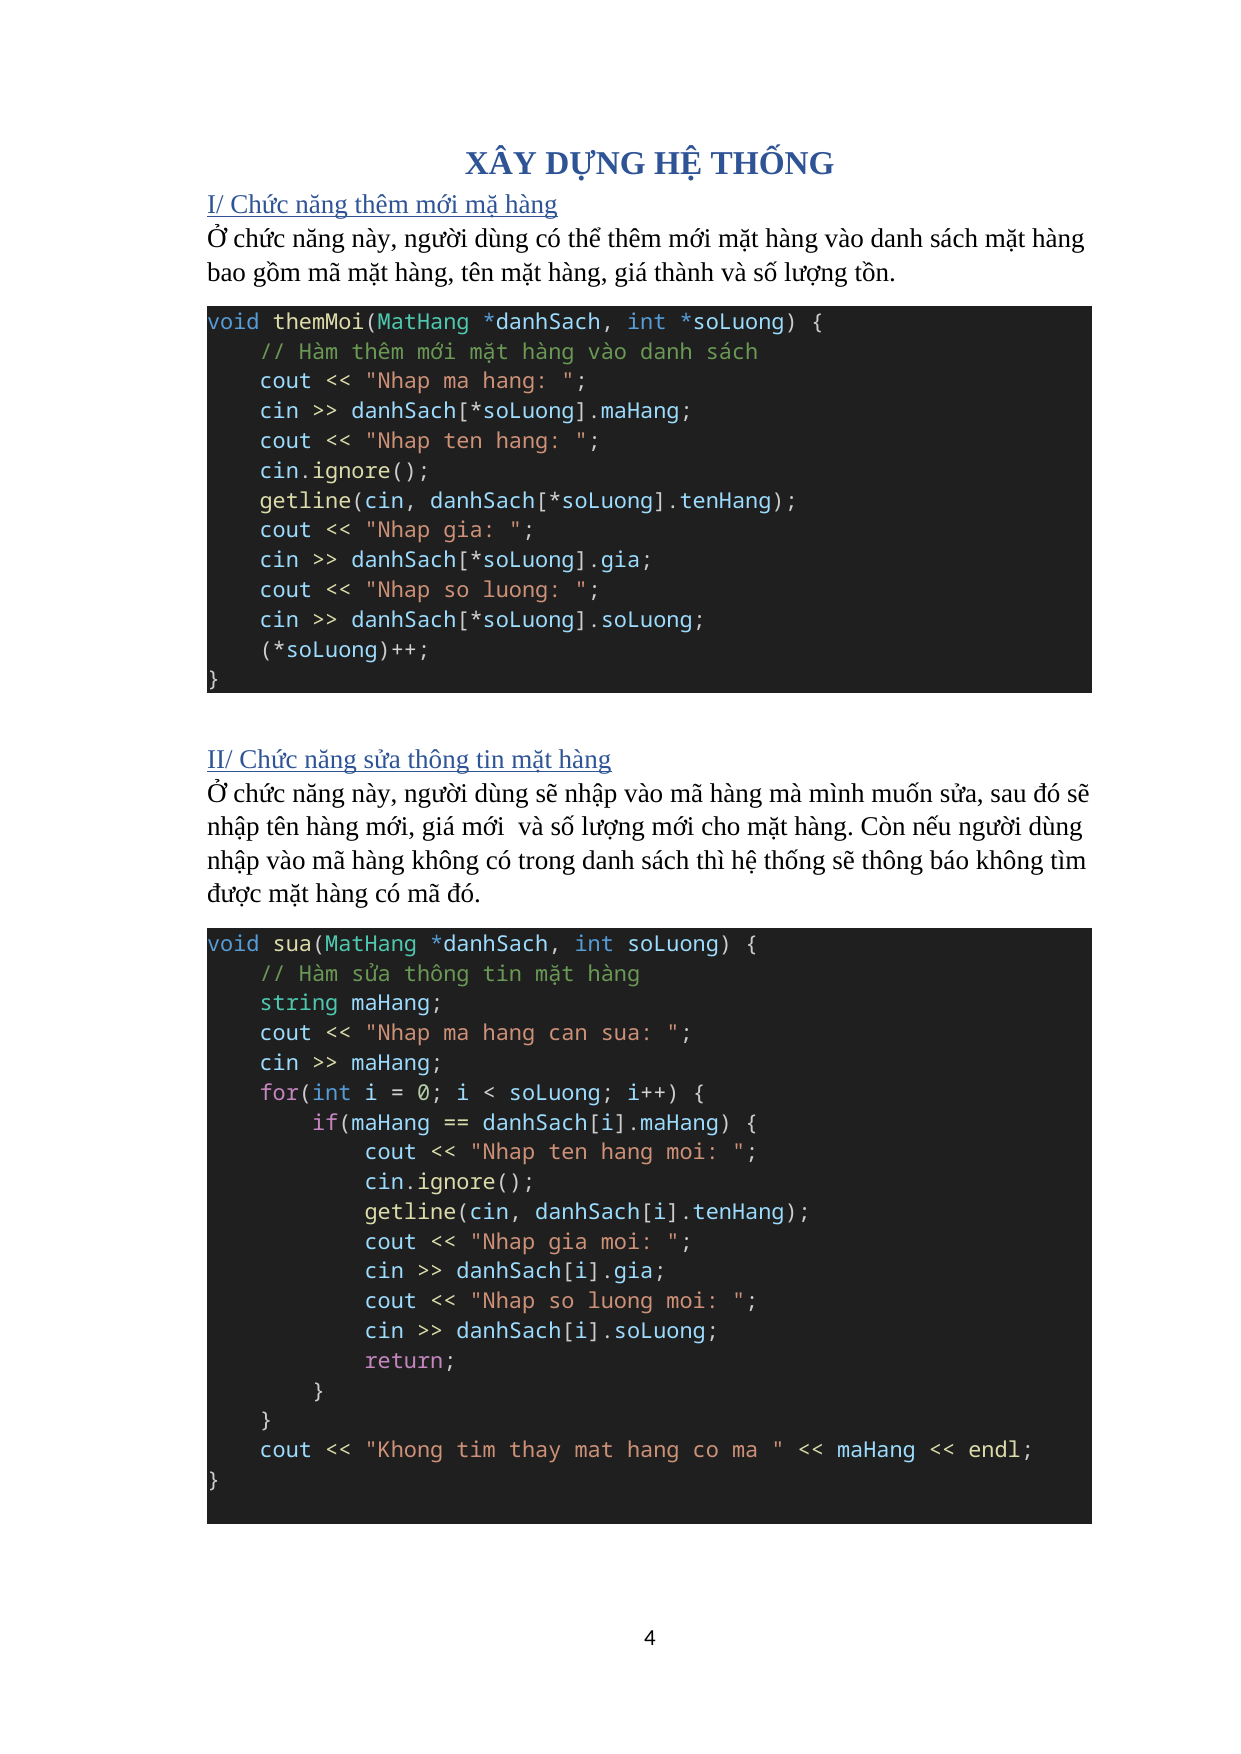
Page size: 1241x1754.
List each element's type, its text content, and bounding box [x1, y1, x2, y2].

subtitle II/ Chức năng sửa thông tin mặt hàng [207, 743, 1092, 774]
text cout << "Nhap gia moi: "; [207, 1226, 1092, 1256]
text void themMoi(MatHang *danhSach, int *soLuong) { [207, 306, 1092, 336]
subtitle I/ Chức năng thêm mới mặ hàng [207, 189, 1092, 220]
text cout << "Nhap ma hang: "; [207, 366, 1092, 395]
text Ở chức năng này, người dùng sẽ nhập vào mã hàng mà mình muốn sửa, sau đó sẽ nhập tên hàng mới, giá mới và số lượng mới cho mặt hàng. Còn nếu người dùng nhập vào mã hàng không có trong danh sách thì hệ thống sẽ thông báo không tìm được mặt hàng có mã đó. [207, 777, 1092, 909]
text (*soLuong)++; [207, 634, 1092, 663]
text } [207, 663, 1092, 693]
text if(maHang == danhSach[i].maHang) { [207, 1107, 1092, 1136]
text // Hàm sửa thông tin mặt hàng [207, 958, 1092, 987]
text // Hàm thêm mới mặt hàng vào danh sách [207, 336, 1092, 366]
text cout << "Nhap ten hang: "; [207, 425, 1092, 455]
text for(int i = 0; i < soLuong; i++) { [207, 1077, 1092, 1107]
text cout << "Nhap so luong moi: "; [207, 1285, 1092, 1315]
text void sua(MatHang *danhSach, int soLuong) { [207, 928, 1092, 958]
text cout << "Nhap ten hang moi: "; [207, 1136, 1092, 1166]
text cin.ignore(); [207, 1166, 1092, 1196]
text } [207, 1464, 1092, 1494]
text cin >> danhSach[*soLuong].gia; [207, 544, 1092, 574]
text cout << "Nhap gia: "; [207, 514, 1092, 544]
text return; [207, 1345, 1092, 1375]
text cout << "Nhap ma hang can sua: "; [207, 1017, 1092, 1047]
text cin >> danhSach[i].gia; [207, 1256, 1092, 1285]
text cin >> danhSach[*soLuong].maHang; [207, 395, 1092, 425]
text cout << "Nhap so luong: "; [207, 574, 1092, 604]
text } [207, 1404, 1092, 1434]
text cin >> danhSach[*soLuong].soLuong; [207, 604, 1092, 634]
text cout << "Khong tim thay mat hang co ma " << maHang << endl; [207, 1434, 1092, 1464]
text cin >> danhSach[i].soLuong; [207, 1315, 1092, 1345]
text string maHang; [207, 987, 1092, 1017]
text } [207, 1375, 1092, 1404]
subtitle XÂY DỰNG HỆ THỐNG [207, 143, 1092, 181]
text getline(cin, danhSach[i].tenHang); [207, 1196, 1092, 1226]
text getline(cin, danhSach[*soLuong].tenHang); [207, 485, 1092, 514]
text cin.ignore(); [207, 455, 1092, 485]
text cin >> maHang; [207, 1047, 1092, 1077]
text Ở chức năng này, người dùng có thể thêm mới mặt hàng vào danh sách mặt hàng bao gồm mã mặt hàng, tên mặt hàng, giá thành và số lượng tồn. [207, 222, 1092, 287]
